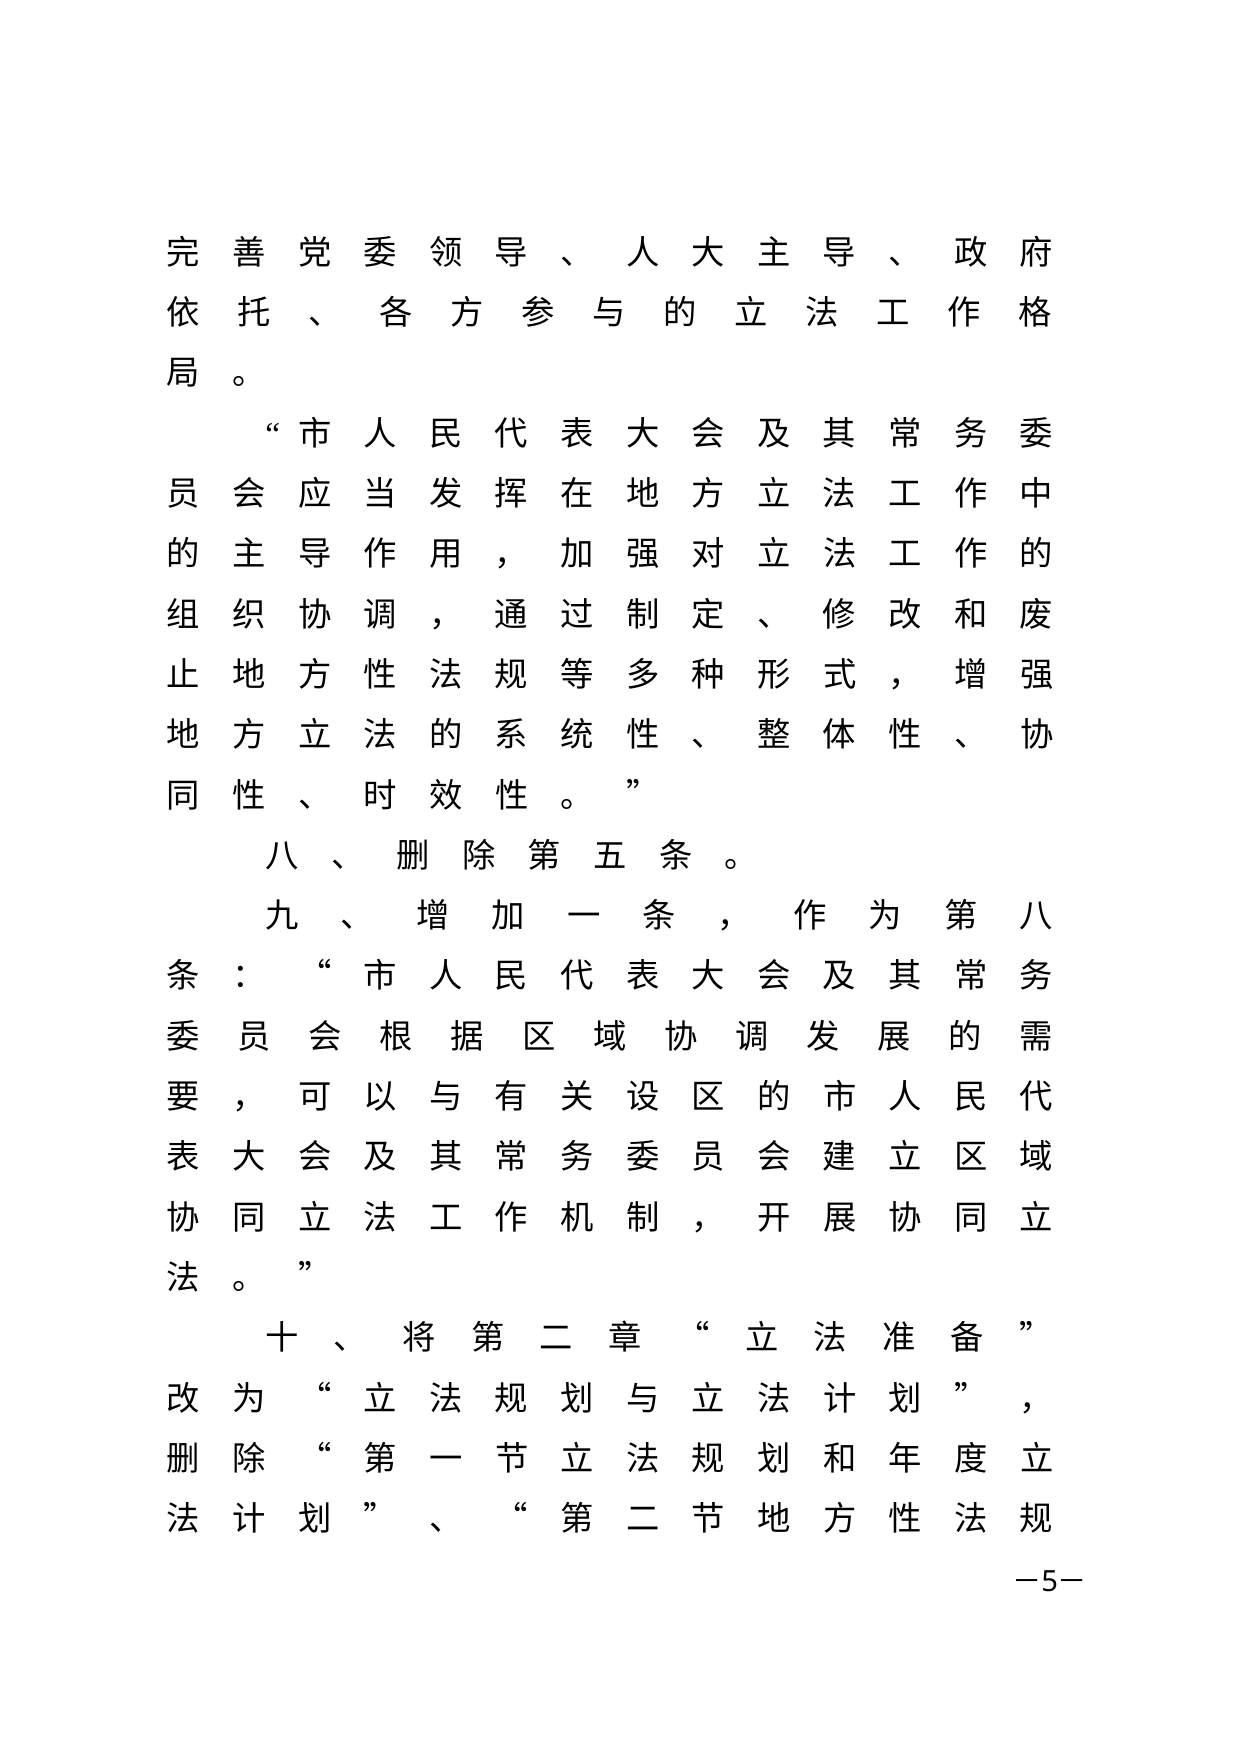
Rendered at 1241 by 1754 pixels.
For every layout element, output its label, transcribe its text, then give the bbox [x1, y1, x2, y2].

list 七、将第三条改为第七条，修改为：“地方立法应当坚持和完善党委领导、人大主导、政府依托、各方参与的立法工作格局。 [167, 219, 1085, 400]
list 九、增加一条，作为第八条：“市人民代表大会及其常务委员会根据区域协调发展的需要，可以与有关设区的市人民代表大会及其常务委员会建立区域协同立法工作机制，开展协同立法。” [167, 883, 1085, 1305]
list “市人民代表大会及其常务委员会应当发挥在地方立法工作中的主导作用，加强对立法工作的组织协调，通过制定、修改和废止地方性法规等多种形式，增强地方立法的系统性、整体性、协同性、时效性。” [167, 400, 1085, 823]
list 八、删除第五条。 [167, 823, 1085, 883]
list 十、将第二章“立法准备”改为“立法规划与立法计划”，删除“第一节立法规划和年度立法计划”、“第二节地方性法规草案起草”。 [167, 1305, 1085, 1546]
